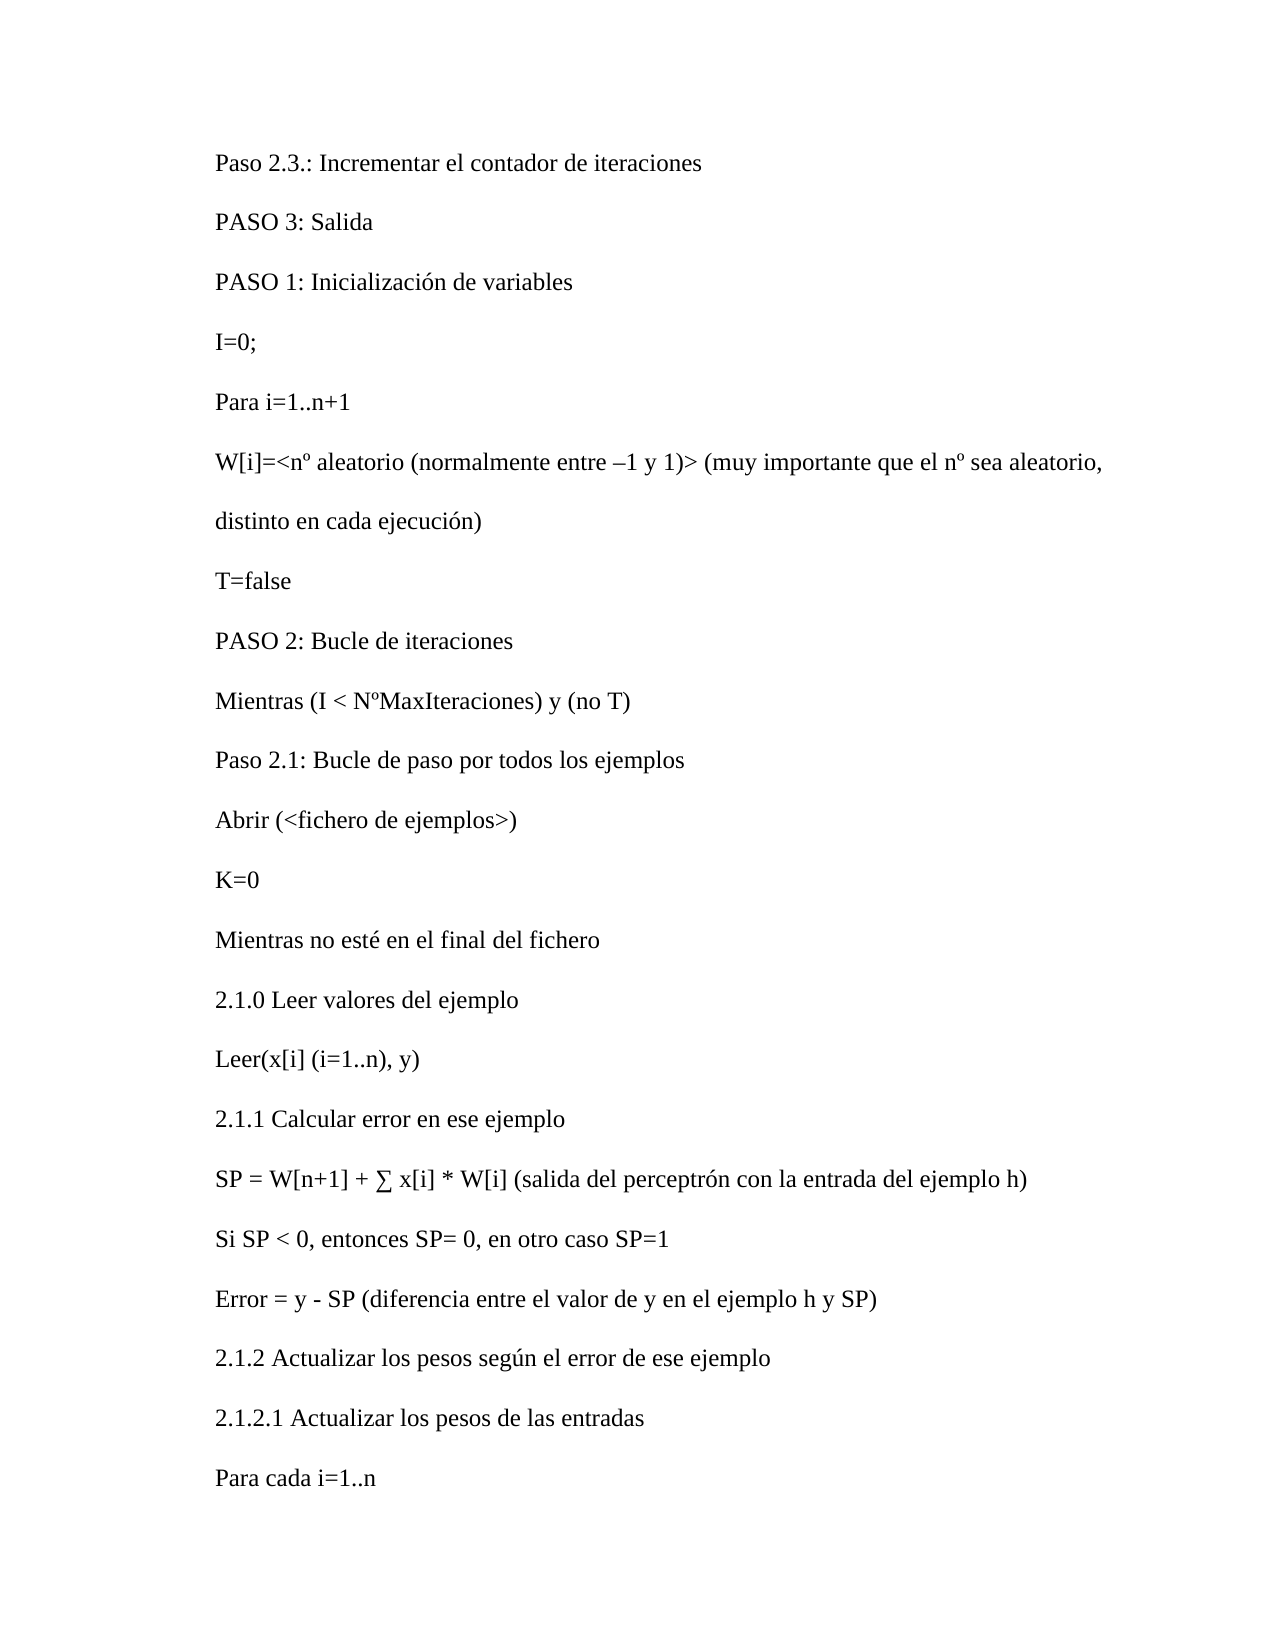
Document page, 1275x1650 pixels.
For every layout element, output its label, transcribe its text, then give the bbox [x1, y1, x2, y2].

text PASO 2: Bucle de iteraciones [185, 626, 1127, 655]
text 2.1.2 Actualizar los pesos según el error de ese ejemplo [185, 1343, 1127, 1372]
text Si SP < 0, entonces SP= 0, en otro caso SP=1 [185, 1224, 1127, 1253]
text Paso 2.3.: Incrementar el contador de iteraciones [185, 148, 1127, 176]
text SP = W[n+1] + ∑ x[i] * W[i] (salida del perceptrón con la entrada del ejemplo h) [185, 1164, 1127, 1193]
text 2.1.1 Calcular error en ese ejemplo [185, 1104, 1127, 1133]
text Abrir (<fichero de ejemplos>) [185, 805, 1127, 834]
text I=0; [185, 327, 1127, 356]
text W[i]=<nº aleatorio (normalmente entre –1 y 1)> (muy importante que el nº sea aleatorio, [185, 447, 1127, 475]
text Para cada i=1..n [185, 1463, 1127, 1492]
text 2.1.2.1 Actualizar los pesos de las entradas [185, 1403, 1127, 1432]
text Error = y - SP (diferencia entre el valor de y en el ejemplo h y SP) [185, 1284, 1127, 1312]
text Leer(x[i] (i=1..n), y) [185, 1044, 1127, 1073]
text Mientras (I < NºMaxIteraciones) y (no T) [185, 686, 1127, 714]
text K=0 [185, 865, 1127, 894]
text 2.1.0 Leer valores del ejemplo [185, 985, 1127, 1013]
text Paso 2.1: Bucle de paso por todos los ejemplos [185, 746, 1127, 774]
text T=false [185, 566, 1127, 595]
text PASO 3: Salida [185, 207, 1127, 236]
text Mientras no esté en el final del fichero [185, 925, 1127, 954]
text distinto en cada ejecución) [185, 506, 1127, 535]
text Para i=1..n+1 [185, 387, 1127, 416]
text PASO 1: Inicialización de variables [185, 267, 1127, 296]
